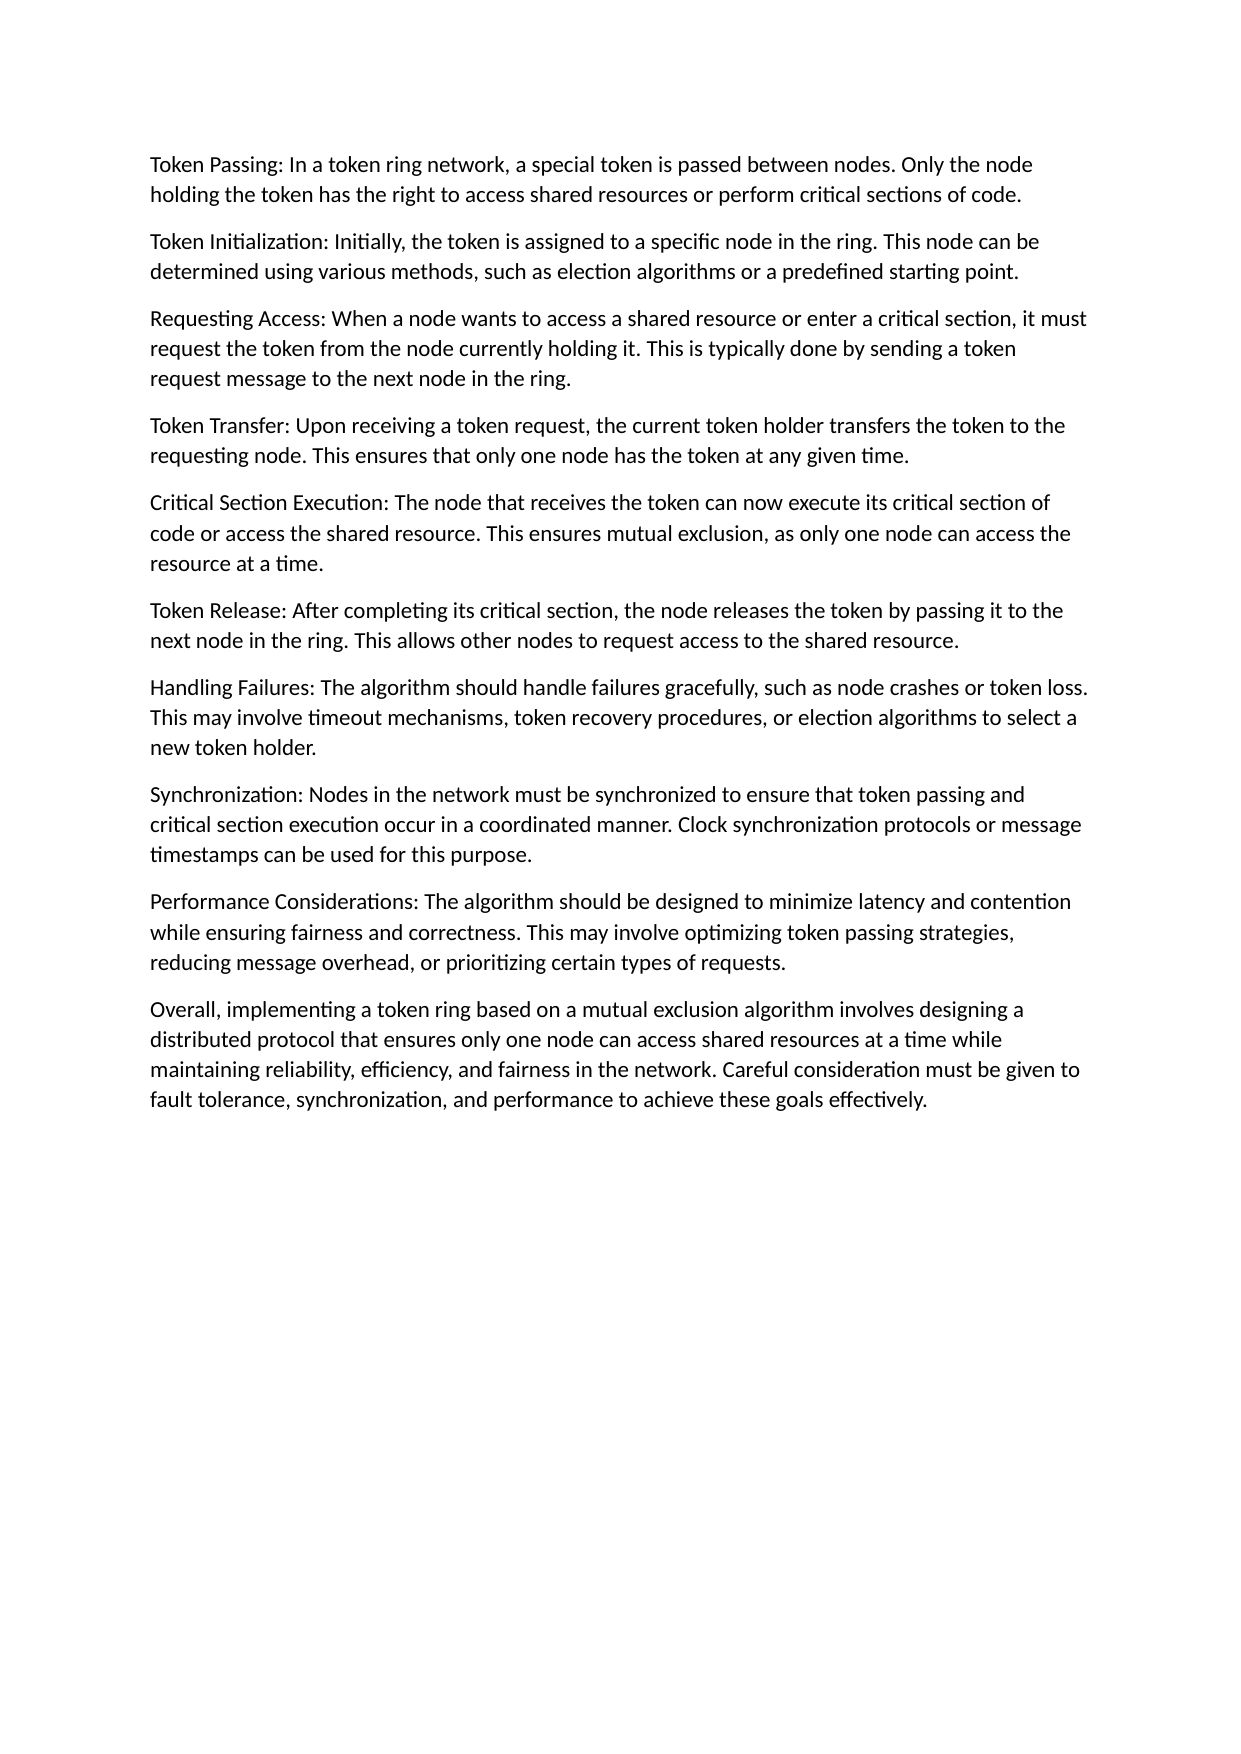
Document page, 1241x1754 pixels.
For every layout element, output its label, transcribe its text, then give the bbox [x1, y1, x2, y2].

text Overall, implementing a token ring based on a mutual exclusion algorithm involves designing a distributed protocol that ensures only one node can access shared resources at a time while maintaining reliability, efficiency, and fairness in the network. Careful consideration must be given to fault tolerance, synchronization, and performance to achieve these goals effectively. [150, 995, 1090, 1113]
text Token Initialization: Initially, the token is assigned to a specific node in the ring. This node can be determined using various methods, such as election algorithms or a predefined starting point. [150, 227, 1090, 285]
text Performance Considerations: The algorithm should be designed to minimize latency and contention while ensuring fairness and correctness. This may involve optimizing token passing strategies, reducing message overhead, or prioritizing certain types of requests. [150, 887, 1090, 976]
text Token Transfer: Upon receiving a token request, the current token holder transfers the token to the requesting node. This ensures that only one node has the token at any given time. [150, 411, 1090, 470]
text Token Release: After completing its critical section, the node releases the token by passing it to the next node in the ring. This allows other nodes to request access to the shared resource. [150, 596, 1090, 654]
text Synchronization: Nodes in the network must be synchronized to ensure that token passing and critical section execution occur in a coordinated manner. Clock synchronization protocols or message timestamps can be used for this purpose. [150, 780, 1090, 869]
text Handling Failures: The algorithm should handle failures gracefully, such as node crashes or token loss. This may involve timeout mechanisms, token recovery procedures, or election algorithms to select a new token holder. [150, 673, 1090, 761]
text Token Passing: In a token ring network, a special token is passed between nodes. Only the node holding the token has the right to access shared resources or perform critical sections of code. [150, 150, 1090, 208]
text Requesting Access: When a node wants to access a shared resource or enter a critical section, it must request the token from the node currently holding it. This is typically done by sending a token request message to the next node in the ring. [150, 304, 1090, 393]
text Critical Section Execution: The node that receives the token can now execute its critical section of code or access the shared resource. This ensures mutual exclusion, as only one node can access the resource at a time. [150, 488, 1090, 577]
